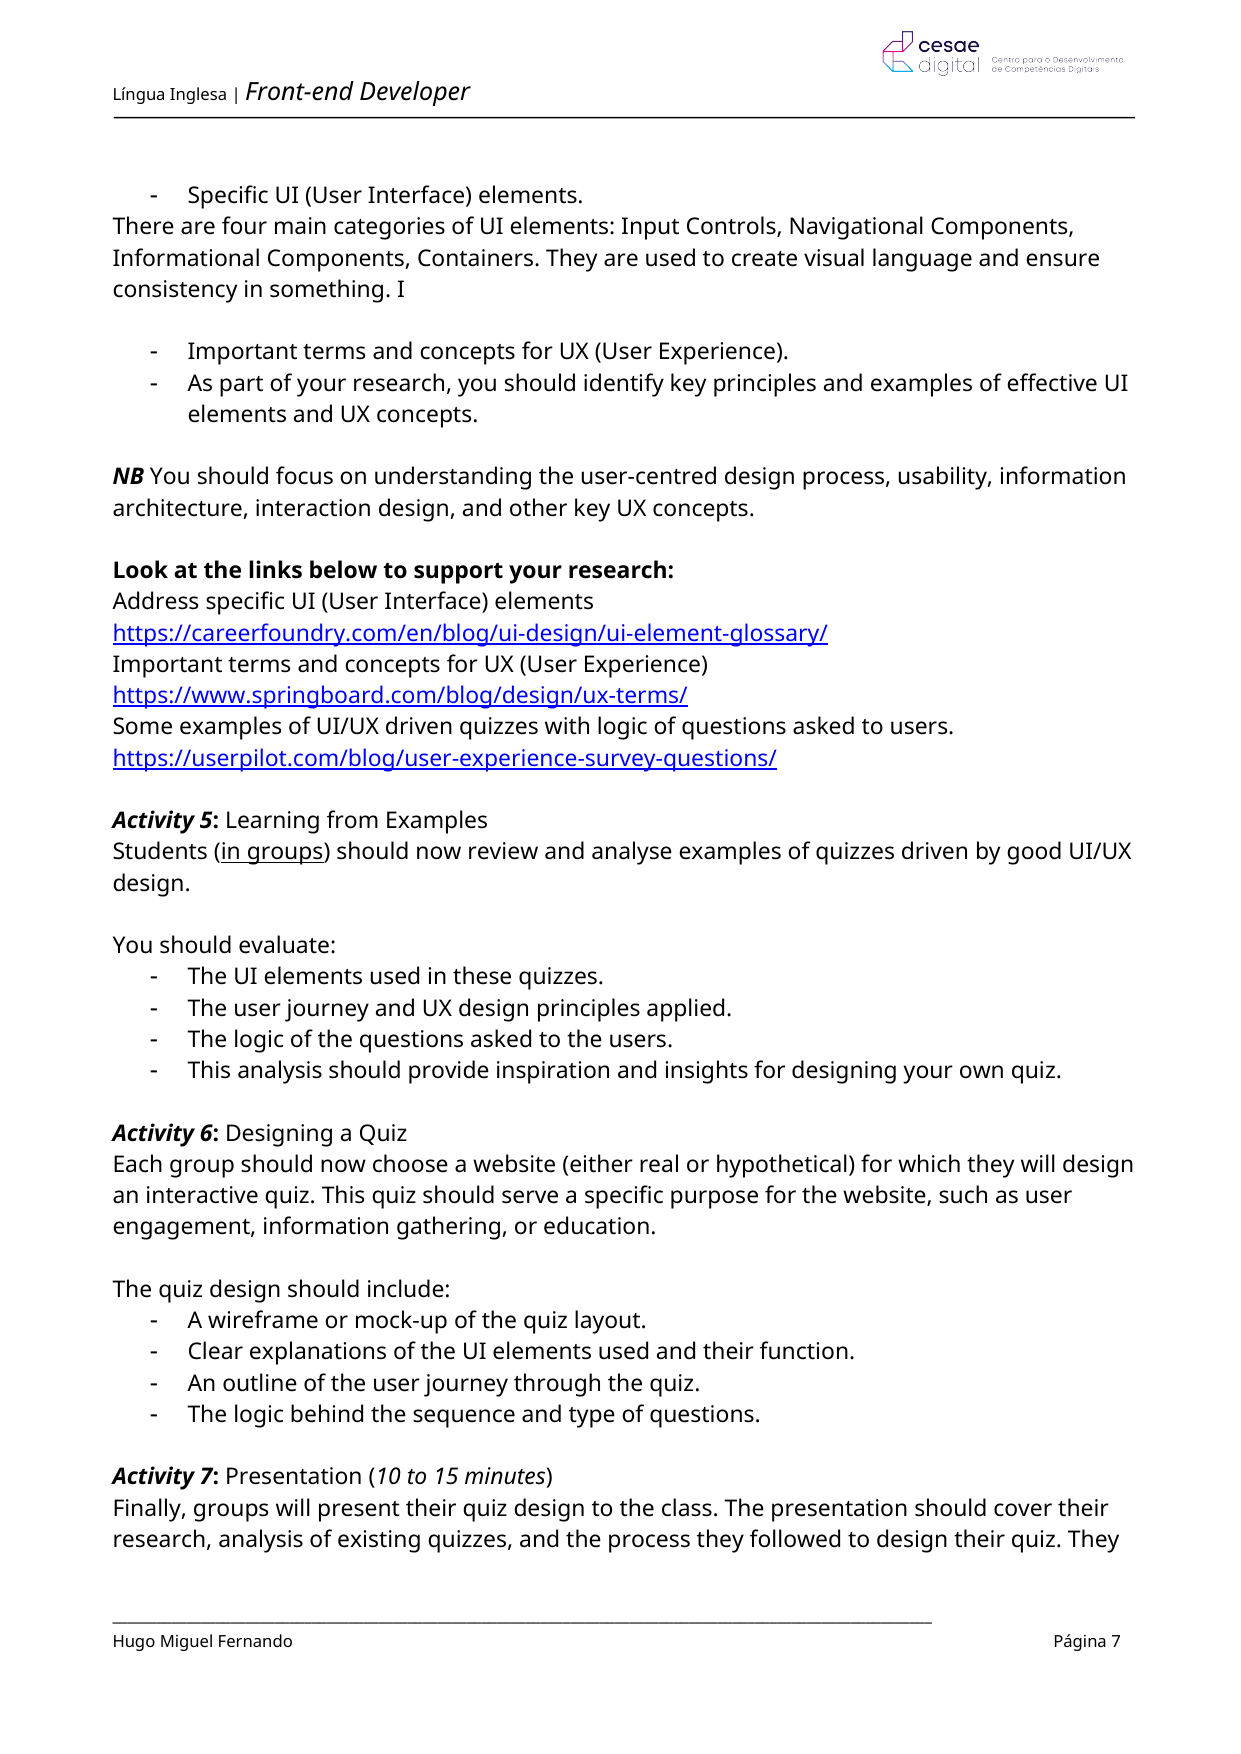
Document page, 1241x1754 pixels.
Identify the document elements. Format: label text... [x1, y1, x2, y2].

text https://careerfoundry.com/en/blog/ui-design/ui-element-glossary/ Important terms and concepts for UX (User Experience) [112, 616, 1137, 679]
text NB You should focus on understanding the user-centred design process, usability, information architecture, interaction design, and other key UX concepts. [112, 460, 1137, 523]
list Important terms and concepts for UX (User Experience). [150, 335, 1137, 366]
list An outline of the user journey through the quiz. [150, 1366, 1137, 1398]
text You should evaluate: [112, 929, 1137, 960]
list Clear explanations of the UI elements used and their function. [150, 1335, 1137, 1366]
list The logic behind the sequence and type of questions. [150, 1398, 1137, 1429]
list The user journey and UX design principles applied. [150, 991, 1137, 1023]
list Specific UI (User Interface) elements. [150, 179, 1137, 210]
text https://www.springboard.com/blog/design/ux-terms/ Some examples of UI/UX driven quizzes with logic of questions asked to users. [112, 679, 1137, 741]
list A wireframe or mock-up of the quiz layout. [150, 1304, 1137, 1335]
text Students (in groups) should now review and analyse examples of quizzes driven by good UI/UX design. [112, 835, 1137, 898]
picture [866, 21, 1130, 93]
list This analysis should provide inspiration and insights for designing your own quiz. [150, 1054, 1137, 1085]
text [112, 1491, 1137, 1554]
text Look at the links below to support your research: [112, 554, 1137, 585]
text https://userpilot.com/blog/user-experience-survey-questions/ [112, 741, 1137, 773]
text Activity 5: Learning from Examples [112, 804, 1137, 835]
text Each group should now choose a website (either real or hypothetical) for which they will design an interactive quiz. This quiz should serve a specific purpose for the website, such as user engagement, information gathering, or education. [112, 1148, 1137, 1241]
list As part of your research, you should identify key principles and examples of effective UI elements and UX concepts. [150, 366, 1137, 429]
text The quiz design should include: [112, 1273, 1137, 1304]
text Address specific UI (User Interface) elements [112, 585, 1137, 616]
text Activity 6: Designing a Quiz [112, 1116, 1137, 1148]
text Activity 7: Presentation (10 to 15 minutes) [112, 1460, 1137, 1491]
text There are four main categories of UI elements: Input Controls, Navigational Components, Informational Components, Containers. They are used to create visual language and ensure consistency in something. I [112, 210, 1137, 304]
list The UI elements used in these quizzes. [150, 960, 1137, 991]
list The logic of the questions asked to the users. [150, 1023, 1137, 1054]
